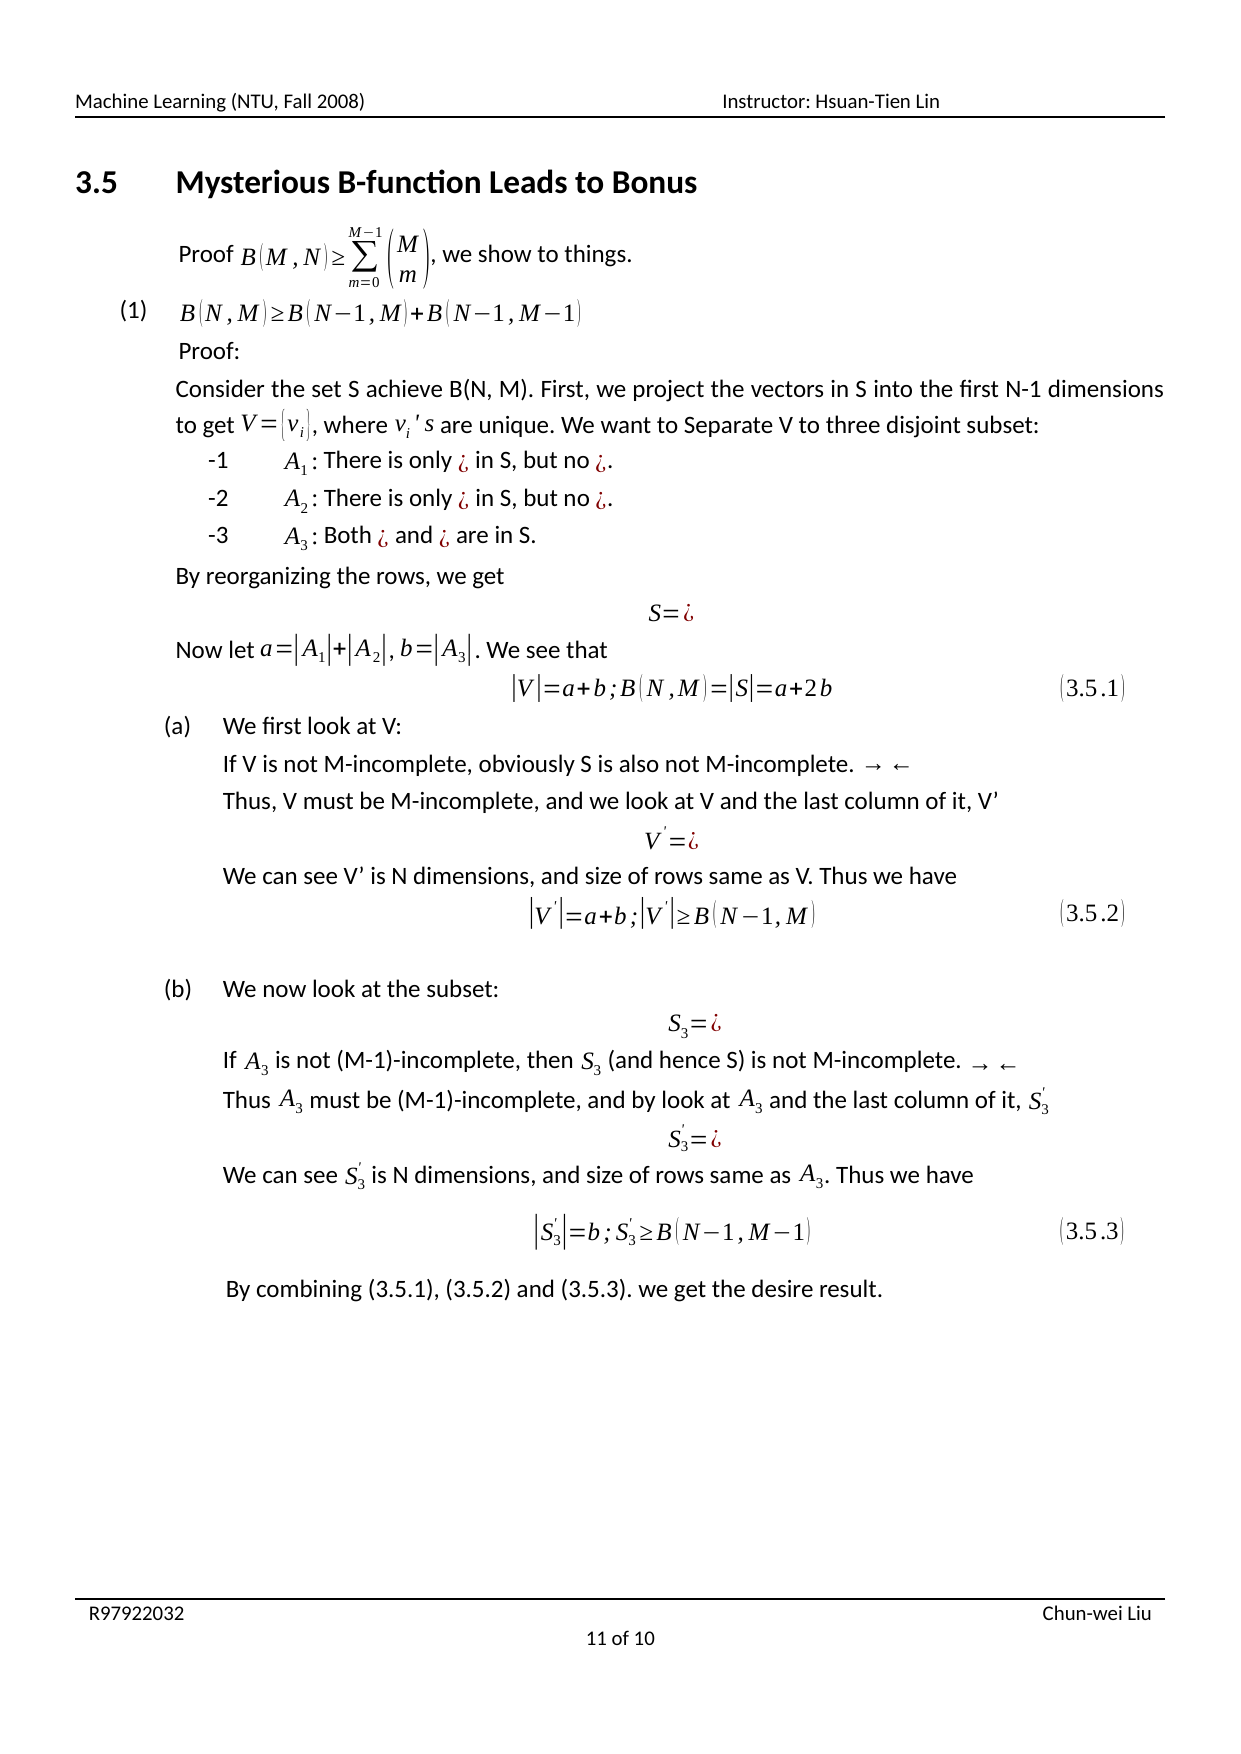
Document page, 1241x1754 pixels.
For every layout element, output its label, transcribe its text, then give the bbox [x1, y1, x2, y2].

list If V is not M-incomplete, obviously S is also not M-incomplete. [223, 744, 1165, 782]
list Both and are in S. [208, 519, 1165, 557]
list We first look at V: [164, 707, 1165, 744]
list There is only in S, but no . [208, 444, 1165, 482]
list We now look at the subset: [164, 969, 1165, 1007]
list We can see V’ is N dimensions, and size of rows same as V. Thus we have [223, 857, 1165, 894]
text By reorganizing the rows, we get [175, 557, 1165, 594]
text Consider the set S achieve B(N, M). First, we project the vectors in S into the first N-1 dimensions to get , where are unique. We want to Separate V to three disjoint subset: [175, 369, 1165, 444]
text Now let , . We see that [175, 632, 1165, 669]
list There is only in S, but no . [208, 482, 1165, 519]
list Proof: [178, 332, 1165, 369]
list We can see is N dimensions, and size of rows same as . Thus we have [223, 1157, 1165, 1194]
list Thus, V must be M-incomplete, and we look at V and the last column of it, V’ [223, 782, 1165, 819]
list If is not (M-1)-incomplete, then (and hence S) is not M-incomplete. [223, 1044, 1165, 1082]
list By combining (3.5.1), (3.5.2) and (3.5.3). we get the desire result. [125, 1269, 1165, 1307]
list Proof , we show to things. [178, 219, 1165, 294]
list Thus must be (M-1)-incomplete, and by look at and the last column of it, [223, 1082, 1165, 1119]
list Mysterious B-function Leads to Bonus [75, 144, 1165, 219]
